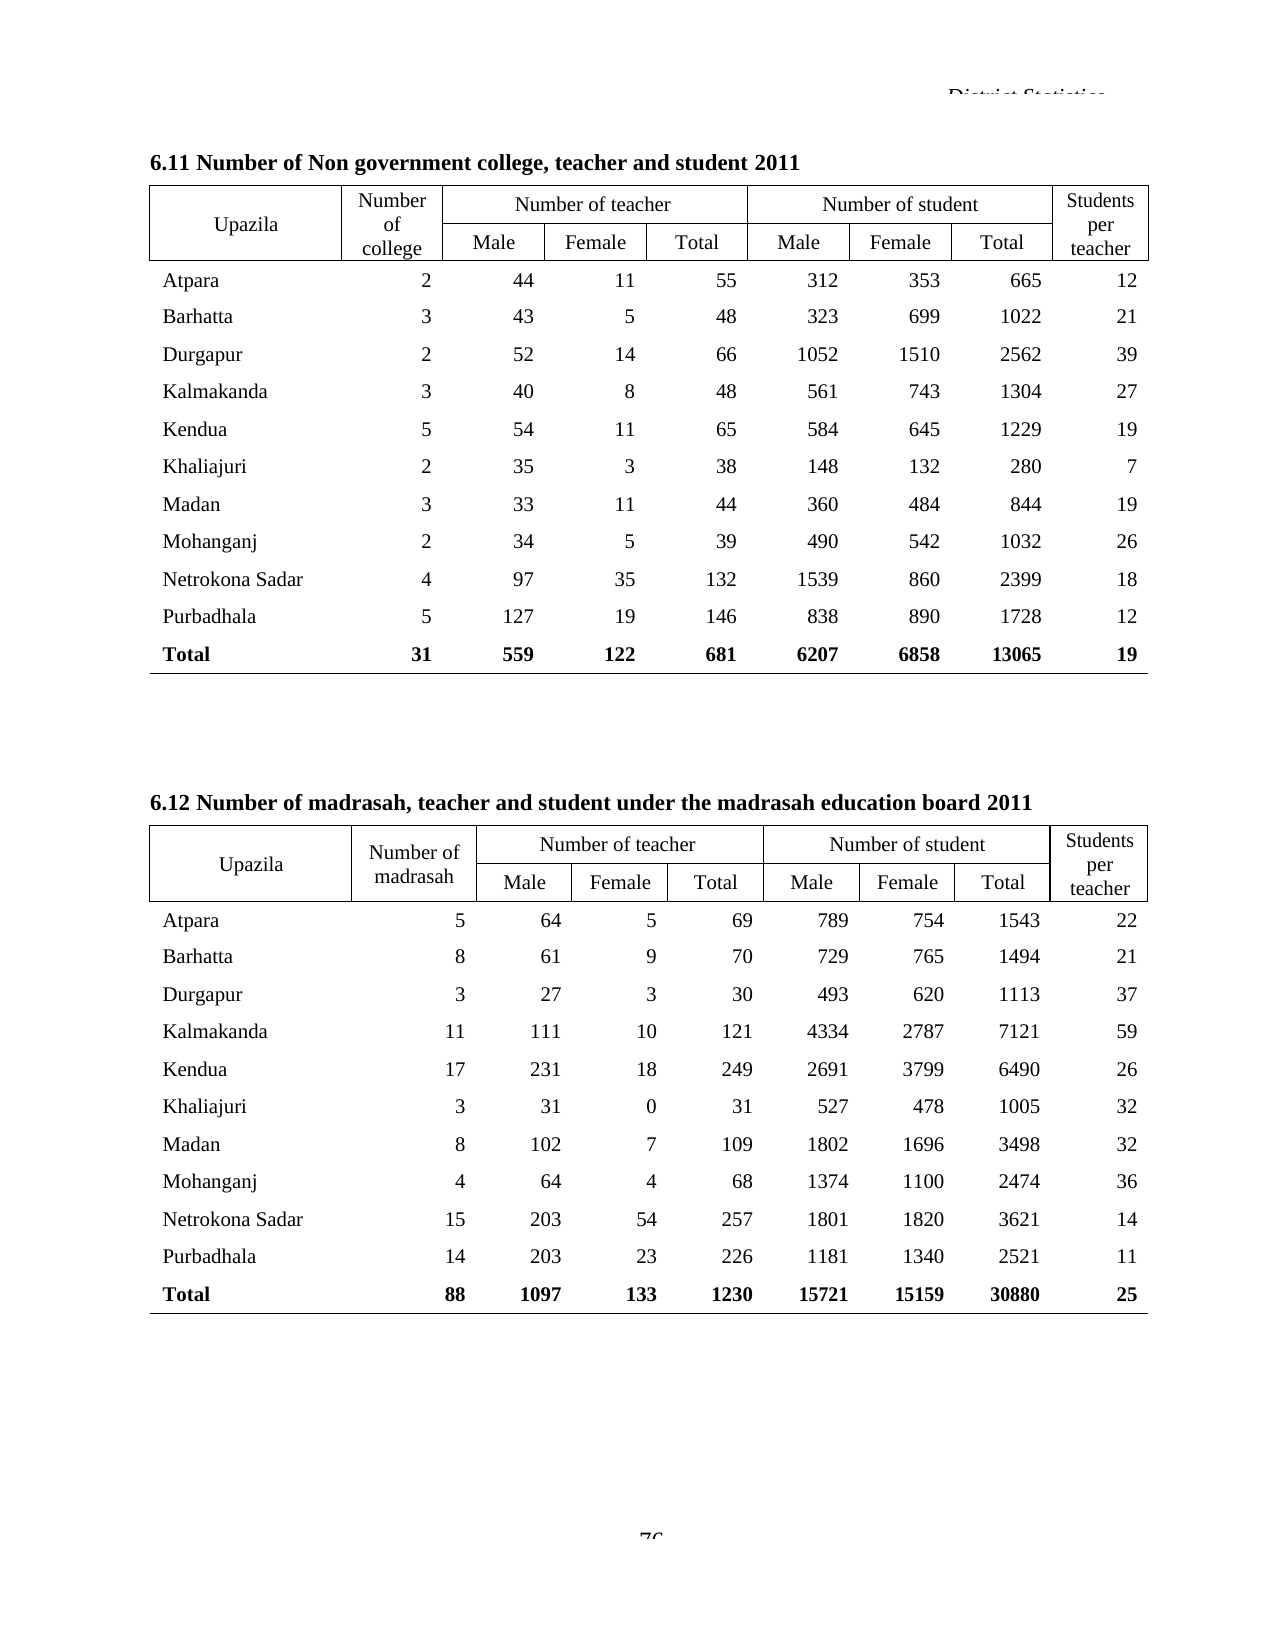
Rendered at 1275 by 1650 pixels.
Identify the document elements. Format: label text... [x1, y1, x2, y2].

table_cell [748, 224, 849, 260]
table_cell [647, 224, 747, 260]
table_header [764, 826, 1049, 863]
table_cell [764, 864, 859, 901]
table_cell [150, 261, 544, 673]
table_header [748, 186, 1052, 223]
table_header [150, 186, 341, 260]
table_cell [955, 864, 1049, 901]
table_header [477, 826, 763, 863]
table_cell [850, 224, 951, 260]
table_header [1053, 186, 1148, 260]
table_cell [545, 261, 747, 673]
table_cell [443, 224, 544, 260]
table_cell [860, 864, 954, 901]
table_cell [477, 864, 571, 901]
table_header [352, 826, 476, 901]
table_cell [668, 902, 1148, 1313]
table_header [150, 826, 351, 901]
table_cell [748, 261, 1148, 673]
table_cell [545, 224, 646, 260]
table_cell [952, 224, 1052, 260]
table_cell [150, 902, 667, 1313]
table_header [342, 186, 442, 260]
list Number of madrasah, teacher and student under the madrasah education board 2011 [150, 789, 1171, 815]
list Number of Non government college, teacher and student 2011 [150, 148, 1171, 175]
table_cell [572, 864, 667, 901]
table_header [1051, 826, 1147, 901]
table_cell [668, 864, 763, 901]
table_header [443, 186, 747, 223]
